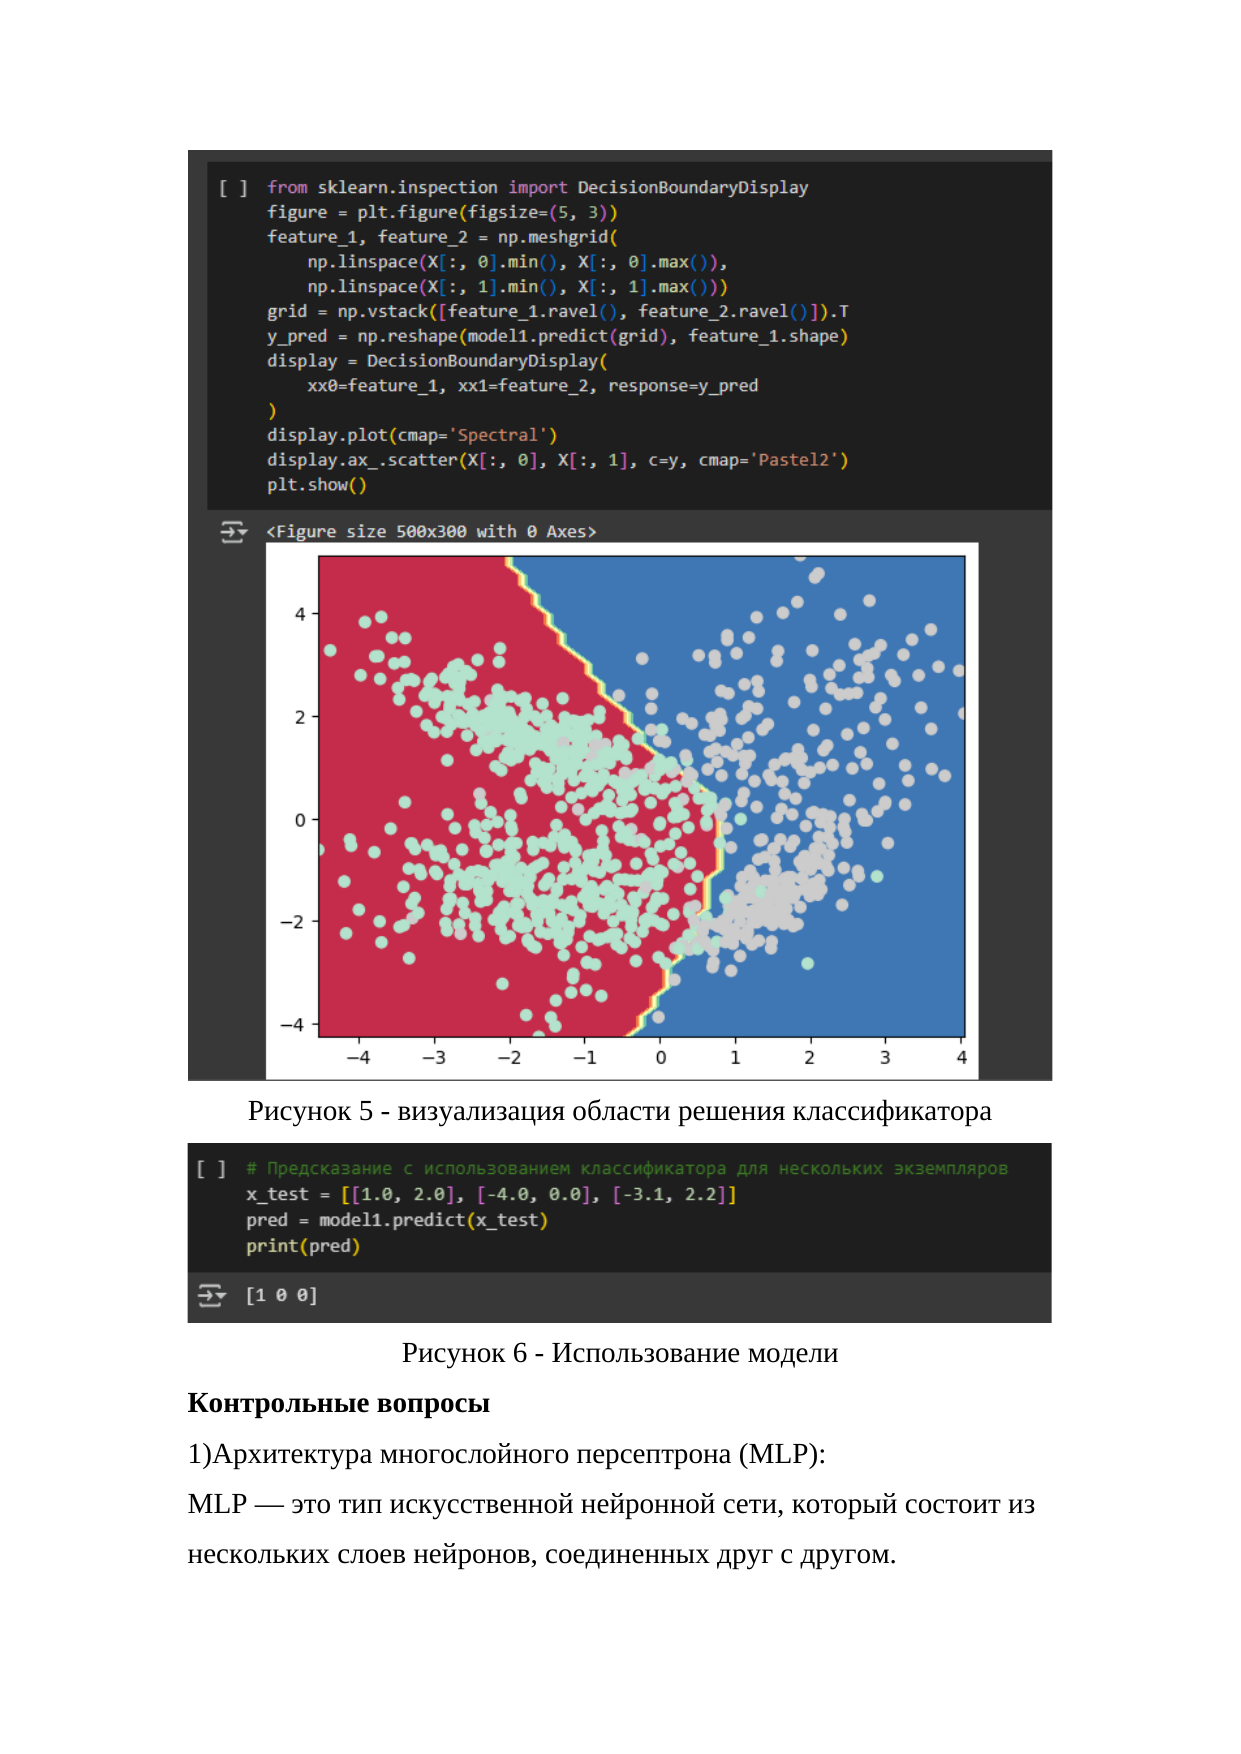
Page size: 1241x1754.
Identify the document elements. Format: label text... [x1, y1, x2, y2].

list Рисунок 5 - визуализация области решения классификатора [187, 1093, 1053, 1127]
picture [187, 1143, 1052, 1323]
text MLP — это тип искусственной нейронной сети, который состоит из нескольких слоев нейронов, соединенных друг с другом. [187, 1486, 1053, 1570]
list Рисунок 6 - Использование модели [187, 1335, 1053, 1369]
list Контрольные вопросы [187, 1386, 1053, 1419]
text 1)Архитектура многослойного персептрона (MLP): [187, 1436, 1053, 1469]
picture [188, 150, 1053, 1081]
